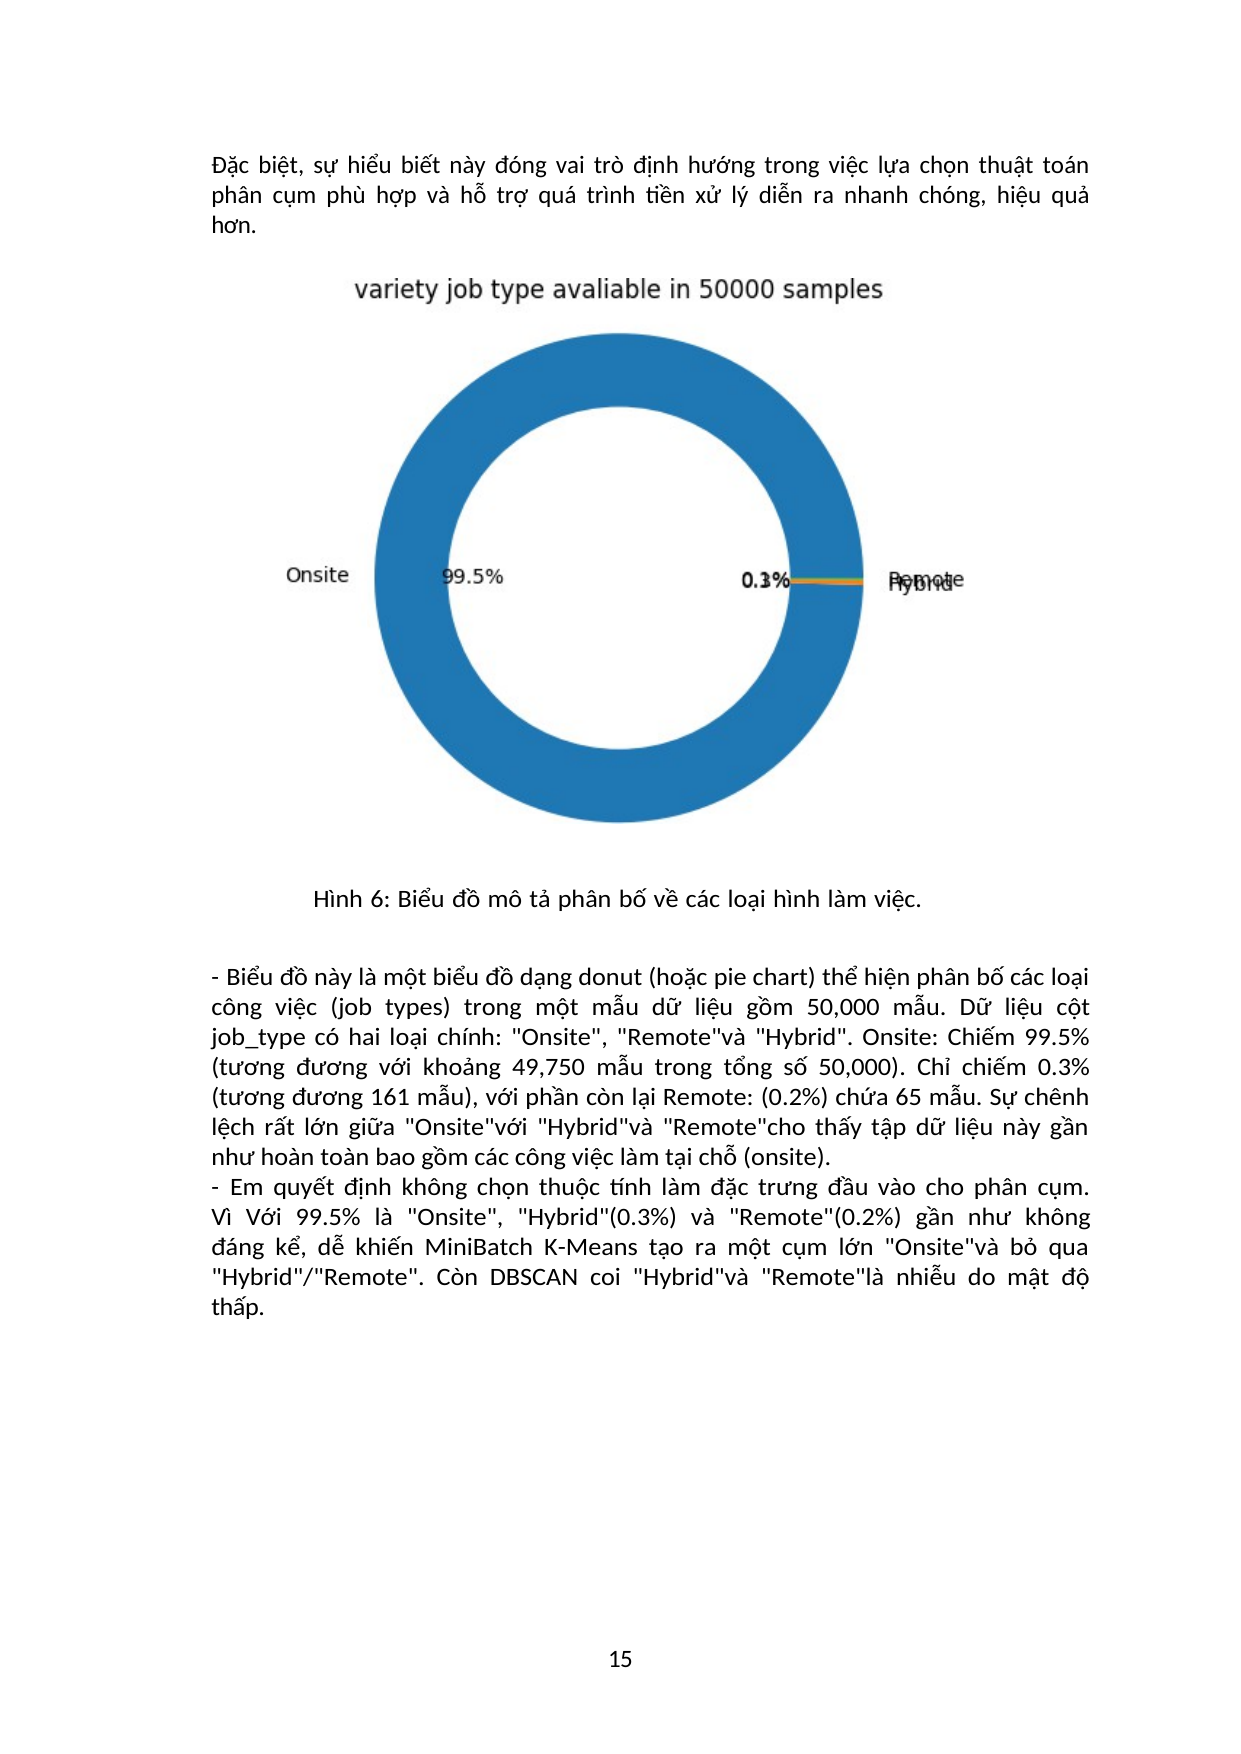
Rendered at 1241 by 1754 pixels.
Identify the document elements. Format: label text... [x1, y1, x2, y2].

list Em quyết định không chọn thuộc tính làm đặc trưng đầu vào cho phân cụm. Vì Với 99.5% là "Onsite", "Hybrid"(0.3%) và "Remote"(0.2%) gần như không đáng kể, dễ khiến MiniBatch K-Means tạo ra một cụm lớn "Onsite"và bỏ qua "Hybrid"/"Remote". Còn DBSCAN coi "Hybrid"và "Remote"là nhiễu do mật độ thấp. [211, 1171, 1091, 1321]
list Biểu đồ này là một biểu đồ dạng donut (hoặc pie chart) thể hiện phân bố các loại công việc (job types) trong một mẫu dữ liệu gồm 50,000 mẫu. Dữ liệu cột job_type có hai loại chính: "Onsite", "Remote"và "Hybrid". Onsite: Chiếm 99.5% (tương đương với khoảng 49,750 mẫu trong tổng số 50,000). Chỉ chiếm 0.3% (tương đương 161 mẫu), với phần còn lại Remote: (0.2%) chứa 65 mẫu. Sự chênh lệch rất lớn giữa "Onsite"với "Hybrid"và "Remote"cho thấy tập dữ liệu này gần như hoàn toàn bao gồm các công việc làm tại chỗ (onsite). [211, 962, 1091, 1171]
text Hình 6: Biểu đồ mô tả phân bố về các loại hình làm việc. [313, 883, 1181, 913]
text Đặc biệt, sự hiểu biết này đóng vai trò định hướng trong việc lựa chọn thuật toán phân cụm phù hợp và hỗ trợ quá trình tiền xử lý diễn ra nhanh chóng, hiệu quả hơn. [211, 149, 1091, 239]
picture [286, 278, 964, 824]
